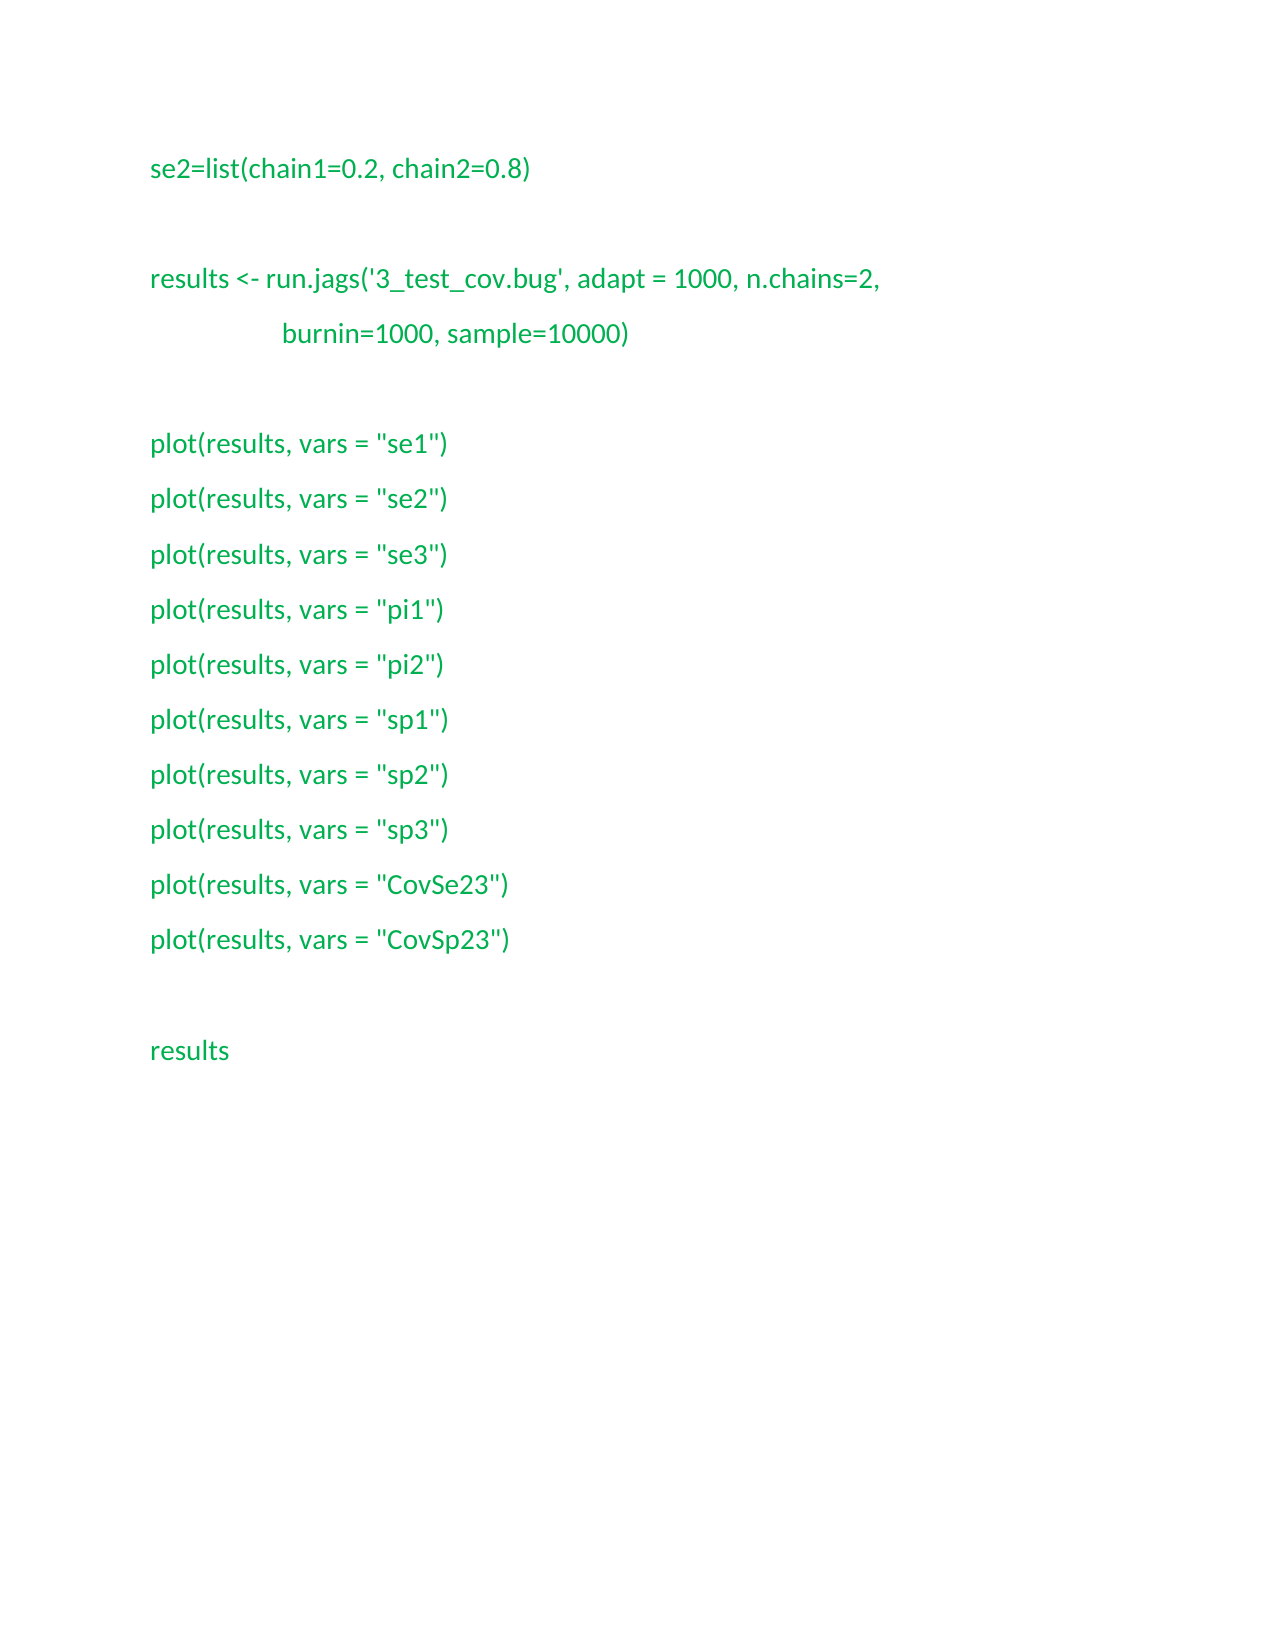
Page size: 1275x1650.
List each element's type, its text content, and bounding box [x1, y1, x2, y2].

text plot(results, vars = "sp3") [150, 811, 1125, 847]
text plot(results, vars = "se2") [150, 481, 1125, 516]
text plot(results, vars = "sp2") [150, 756, 1125, 792]
text burnin=1000, sample=10000) [150, 315, 1125, 351]
text plot(results, vars = "sp1") [150, 701, 1125, 737]
text plot(results, vars = "se1") [150, 426, 1125, 461]
text plot(results, vars = "CovSp23") [150, 921, 1125, 957]
text results <- run.jags('3_test_cov.bug', adapt = 1000, n.chains=2, [150, 260, 1125, 296]
text plot(results, vars = "pi1") [150, 591, 1125, 626]
text plot(results, vars = "CovSe23") [150, 866, 1125, 902]
text plot(results, vars = "se3") [150, 536, 1125, 571]
text results [150, 1032, 1125, 1067]
text se2=list(chain1=0.2, chain2=0.8) [150, 150, 1125, 186]
text plot(results, vars = "pi2") [150, 646, 1125, 682]
